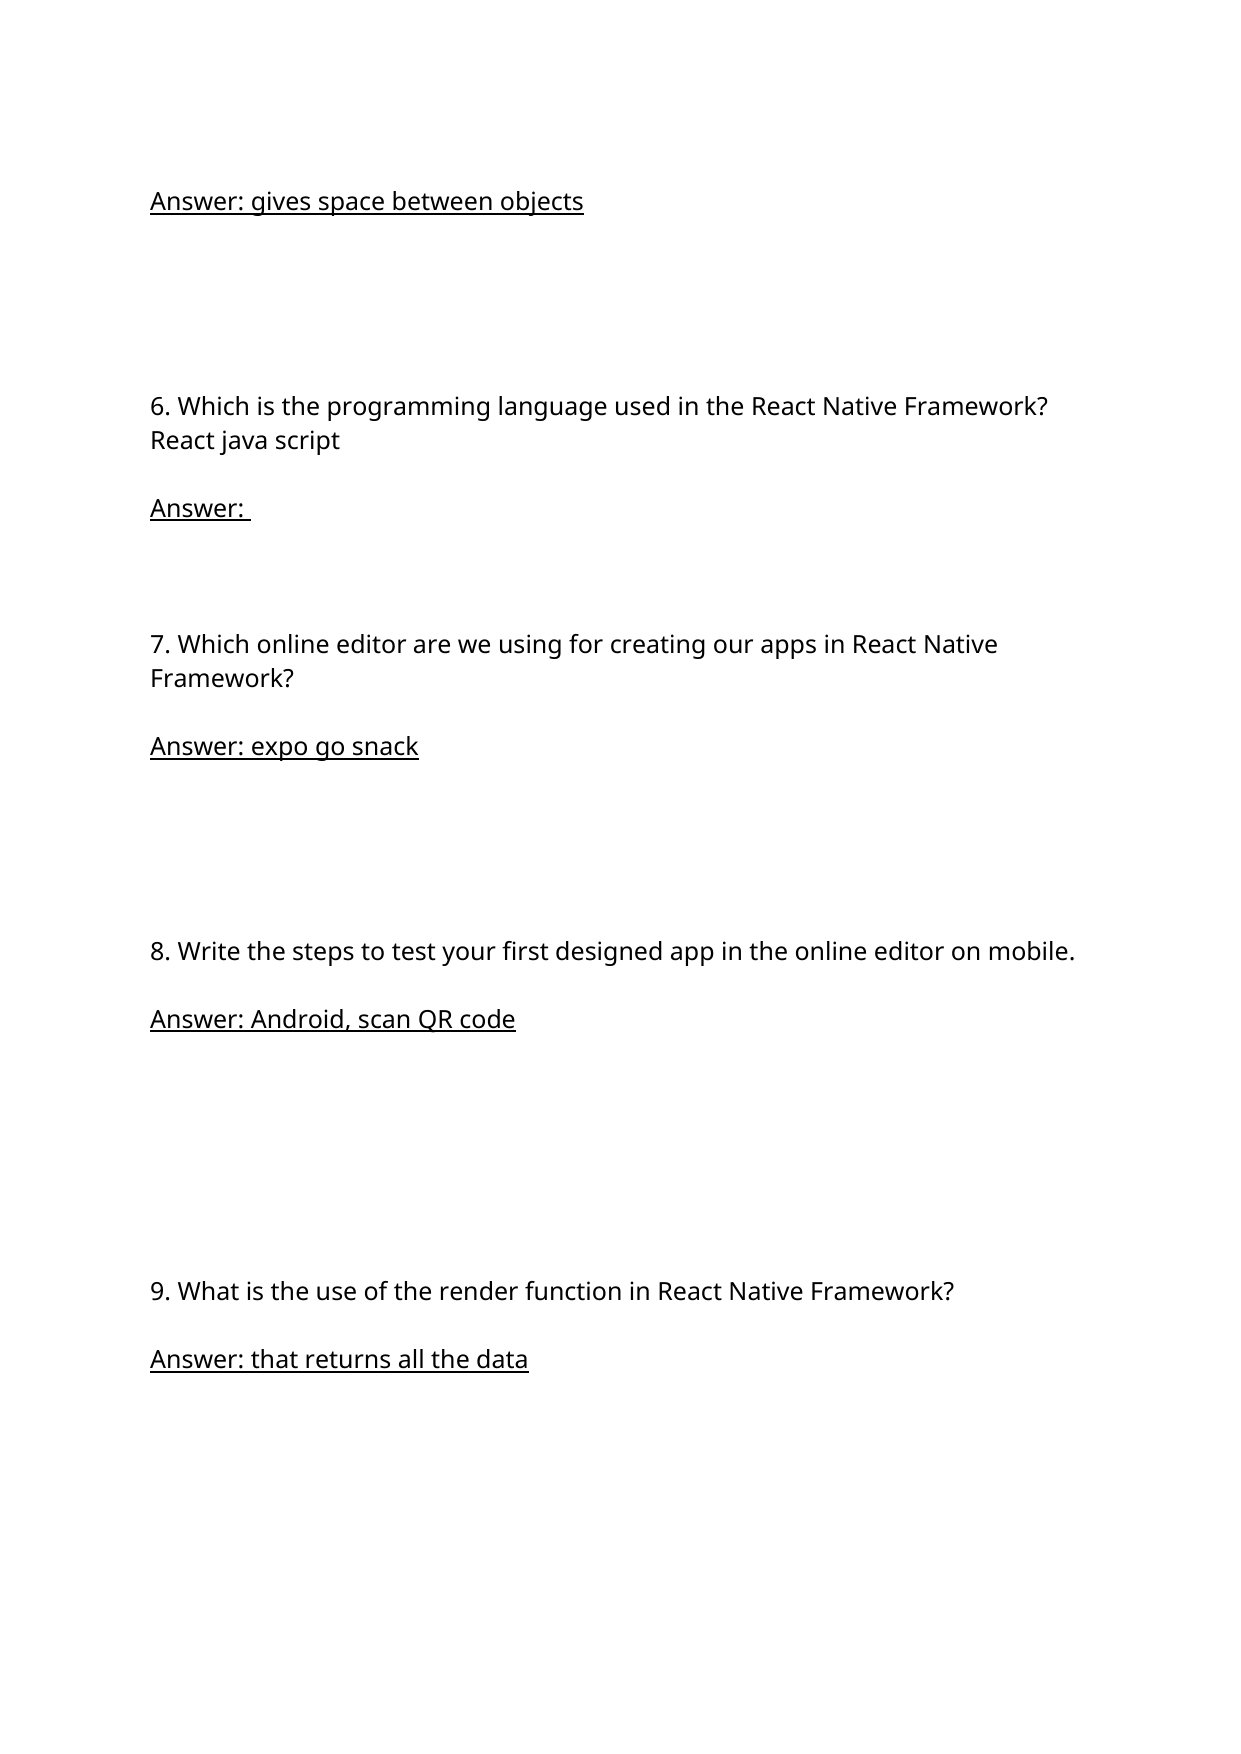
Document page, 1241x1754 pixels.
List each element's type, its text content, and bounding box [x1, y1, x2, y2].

text Answer: gives space between objects [150, 184, 1090, 218]
text 6. Which is the programming language used in the React Native Framework? React java script [150, 388, 1090, 457]
text 7. Which online editor are we using for creating our apps in React Native Framework? [150, 627, 1090, 695]
text 8. Write the steps to test your first designed app in the online editor on mobile. [150, 933, 1090, 967]
text Answer: that returns all the data [150, 1342, 1090, 1376]
text 9. What is the use of the render function in React Native Framework? [150, 1274, 1090, 1308]
text Answer: Android, scan QR code [150, 1002, 1090, 1036]
text Answer: expo go snack [150, 729, 1090, 763]
text Answer: [150, 491, 1090, 525]
